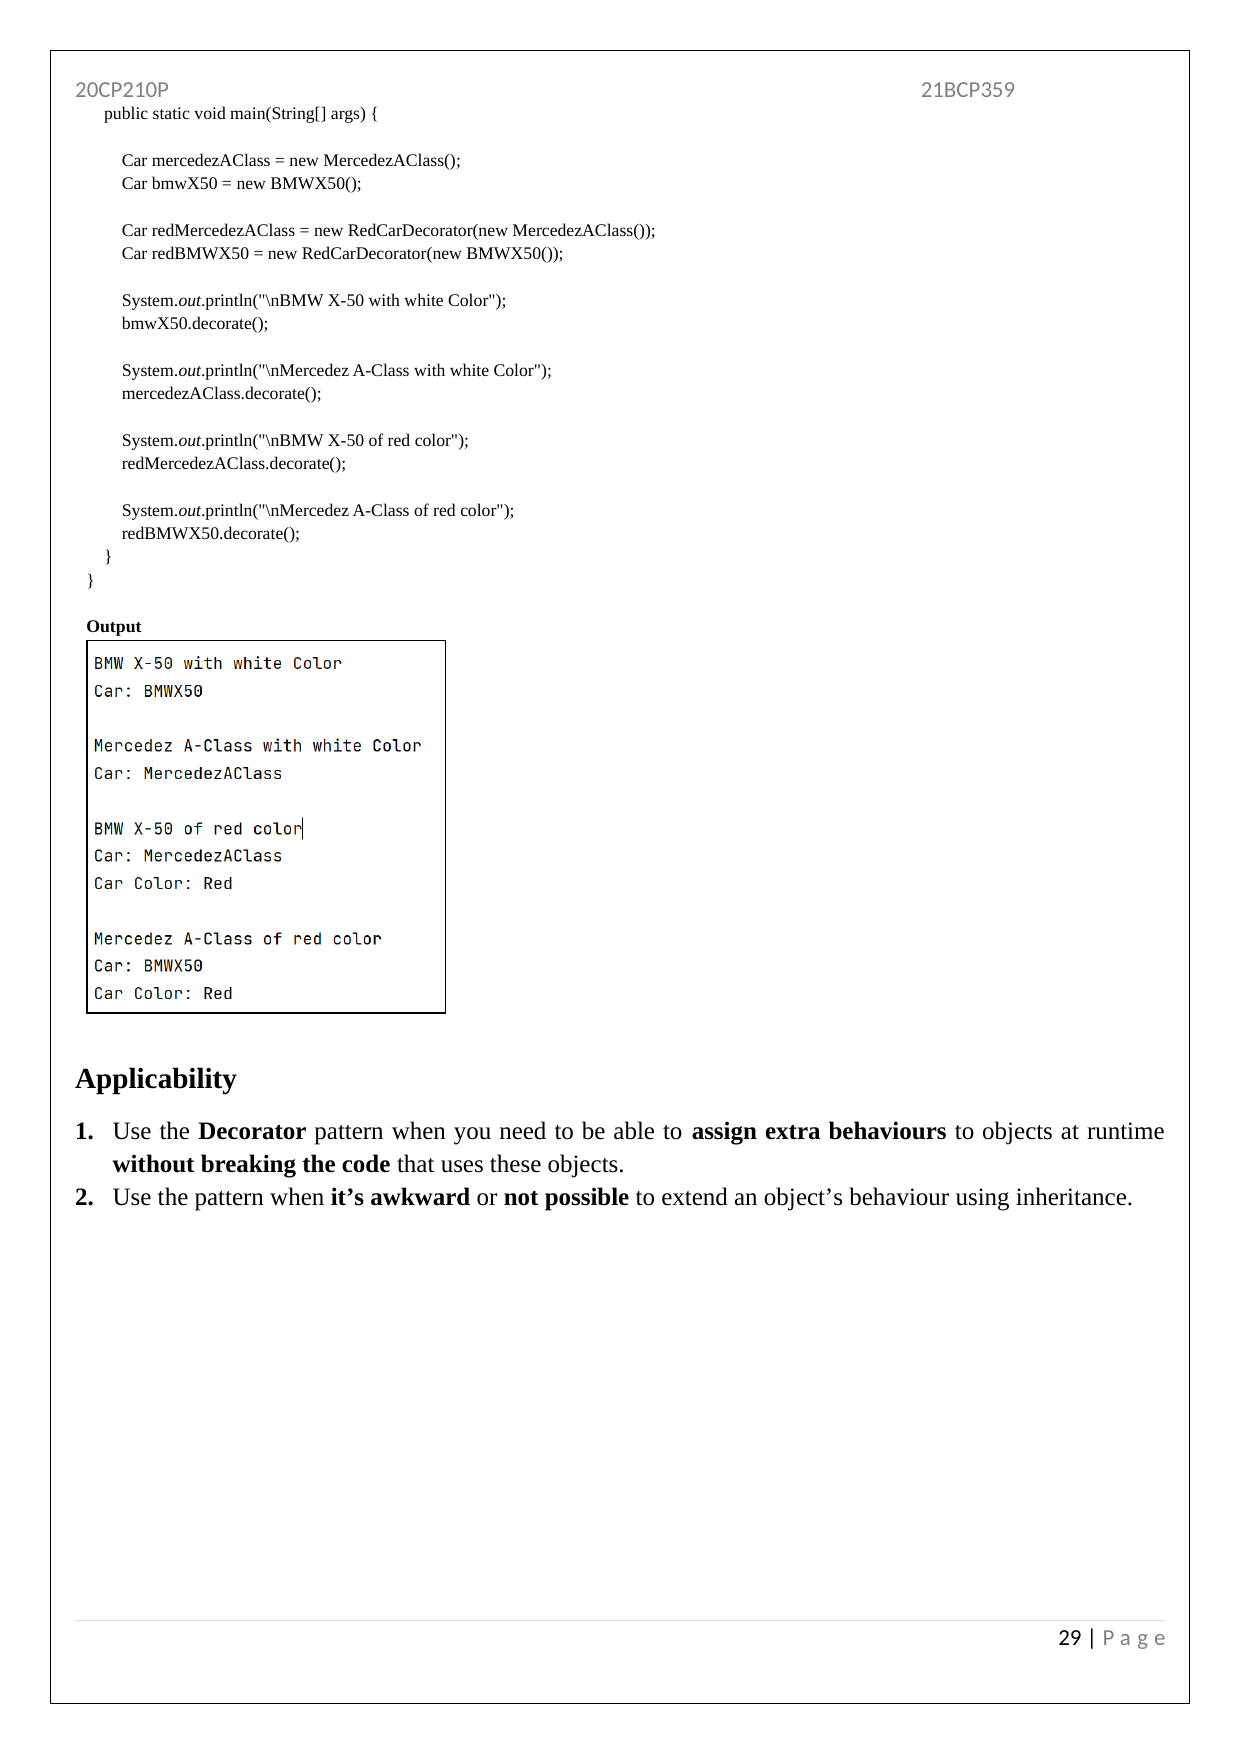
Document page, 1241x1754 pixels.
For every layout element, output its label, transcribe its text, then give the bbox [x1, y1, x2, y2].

list Use the pattern when it’s awkward or not possible to extend an object’s behaviour using inheritance. [75, 1182, 1165, 1211]
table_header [75, 103, 1164, 1041]
picture [88, 641, 445, 1012]
list Use the Decorator pattern when you need to be able to assign extra behaviours to objects at runtime without breaking the code that uses these objects. [75, 1116, 1165, 1178]
text Applicability [75, 1061, 1165, 1094]
